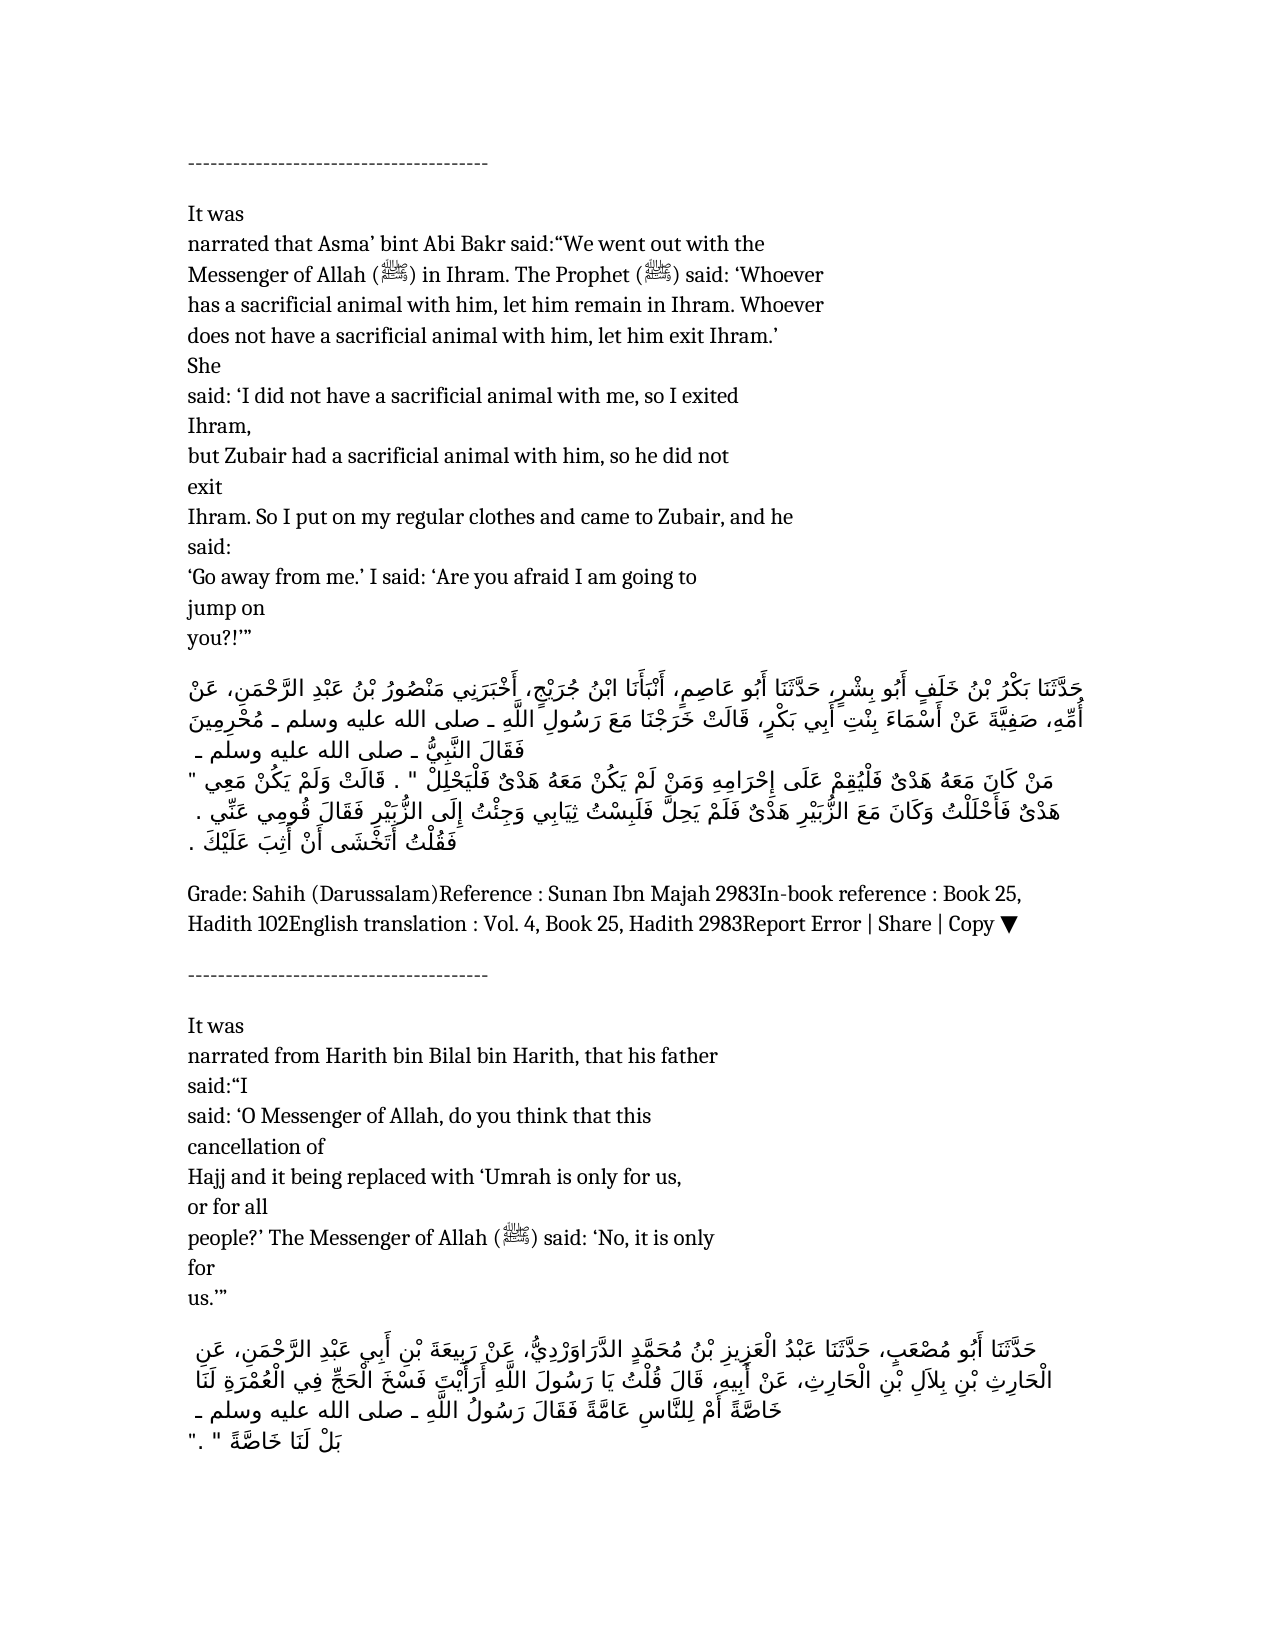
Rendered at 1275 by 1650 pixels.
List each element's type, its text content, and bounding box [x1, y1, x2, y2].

text حَدَّثَنَا أَبُو مُصْعَبٍ، حَدَّثَنَا عَبْدُ الْعَزِيزِ بْنُ مُحَمَّدٍ الدَّرَاوَرْدِيُّ، عَنْ رَبِيعَةَ بْنِ أَبِي عَبْدِ الرَّحْمَنِ، عَنِ الْحَارِثِ بْنِ بِلاَلِ بْنِ الْحَارِثِ، عَنْ أَبِيهِ، قَالَ قُلْتُ يَا رَسُولَ اللَّهِ أَرَأَيْتَ فَسْخَ الْحَجِّ فِي الْعُمْرَةِ لَنَا خَاصَّةً أَمْ لِلنَّاسِ عَامَّةً فَقَالَ رَسُولُ اللَّهِ ـ صلى الله عليه وسلم ـ ‏ "‏ بَلْ لَنَا خَاصَّةً ‏"‏ ‏.‏ [187, 1336, 1087, 1455]
text Grade: Sahih (Darussalam)Reference : Sunan Ibn Majah 2983In-book reference : Book 25, Hadith 102English translation : Vol. 4, Book 25, Hadith 2983Report Error | Share | Copy ▼ [187, 880, 1087, 937]
text ---------------------------------------- [187, 962, 1087, 988]
text حَدَّثَنَا بَكْرُ بْنُ خَلَفٍ أَبُو بِشْرٍ، حَدَّثَنَا أَبُو عَاصِمٍ، أَنْبَأَنَا ابْنُ جُرَيْجٍ، أَخْبَرَنِي مَنْصُورُ بْنُ عَبْدِ الرَّحْمَنِ، عَنْ أُمِّهِ، صَفِيَّةَ عَنْ أَسْمَاءَ بِنْتِ أَبِي بَكْرٍ، قَالَتْ خَرَجْنَا مَعَ رَسُولِ اللَّهِ ـ صلى الله عليه وسلم ـ مُحْرِمِينَ فَقَالَ النَّبِيُّ ـ صلى الله عليه وسلم ـ ‏ "‏ مَنْ كَانَ مَعَهُ هَدْىٌ فَلْيُقِمْ عَلَى إِحْرَامِهِ وَمَنْ لَمْ يَكُنْ مَعَهُ هَدْىٌ فَلْيَحْلِلْ ‏"‏ ‏.‏ قَالَتْ وَلَمْ يَكُنْ مَعِي هَدْىٌ فَأَحْلَلْتُ وَكَانَ مَعَ الزُّبَيْرِ هَدْىٌ فَلَمْ يَحِلَّ فَلَبِسْتُ ثِيَابِي وَجِئْتُ إِلَى الزُّبَيْرِ فَقَالَ قُومِي عَنِّي ‏.‏ فَقُلْتُ أَتَخْشَى أَنْ أَثِبَ عَلَيْكَ ‏.‏ [187, 676, 1087, 856]
text ---------------------------------------- [187, 150, 1087, 176]
text It was narrated that Asma’ bint Abi Bakr said:“We went out with the Messenger of Allah (ﷺ) in Ihram. The Prophet (ﷺ) said: ‘Whoever has a sacrificial animal with him, let him remain in Ihram. Whoever does not have a sacrificial animal with him, let him exit Ihram.’ She said: ‘I did not have a sacrificial animal with me, so I exited Ihram, but Zubair had a sacrificial animal with him, so he did not exit Ihram. So I put on my regular clothes and came to Zubair, and he said: ‘Go away from me.’ I said: ‘Are you afraid I am going to jump on you?!’” [187, 201, 1087, 651]
text It was narrated from Harith bin Bilal bin Harith, that his father said:“I said: ‘O Messenger of Allah, do you think that this cancellation of Hajj and it being replaced with ‘Umrah is only for us, or for all people?’ The Messenger of Allah (ﷺ) said: ‘No, it is only for us.’” [187, 1013, 1087, 1312]
